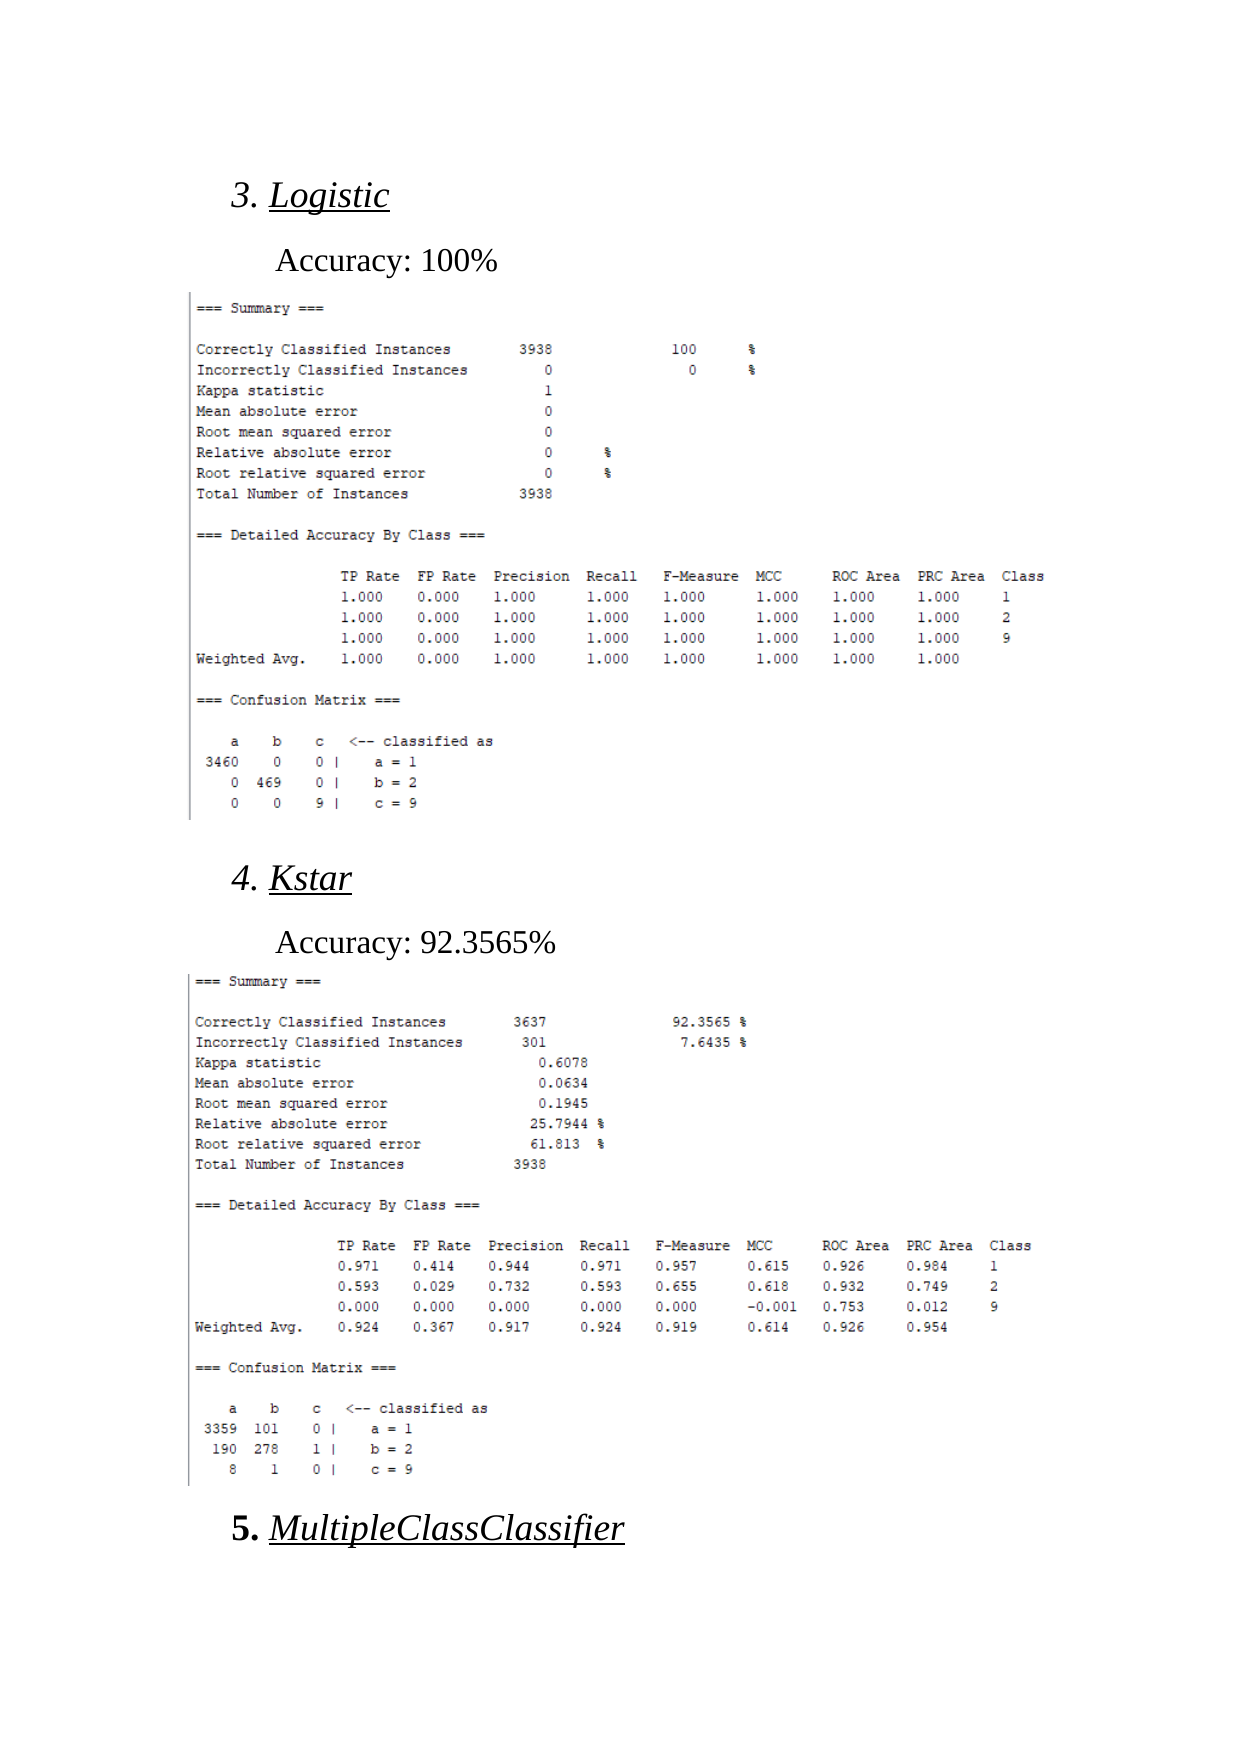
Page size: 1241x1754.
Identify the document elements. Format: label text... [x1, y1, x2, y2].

list Kstar [187, 844, 1053, 909]
list Logistic [187, 162, 1053, 227]
picture [187, 292, 1053, 820]
text Accuracy: 100% [231, 227, 1053, 292]
picture [187, 974, 1052, 1486]
text Accuracy: 92.3565% [231, 909, 1053, 974]
list MultipleClassClassifier [187, 1494, 1053, 1559]
